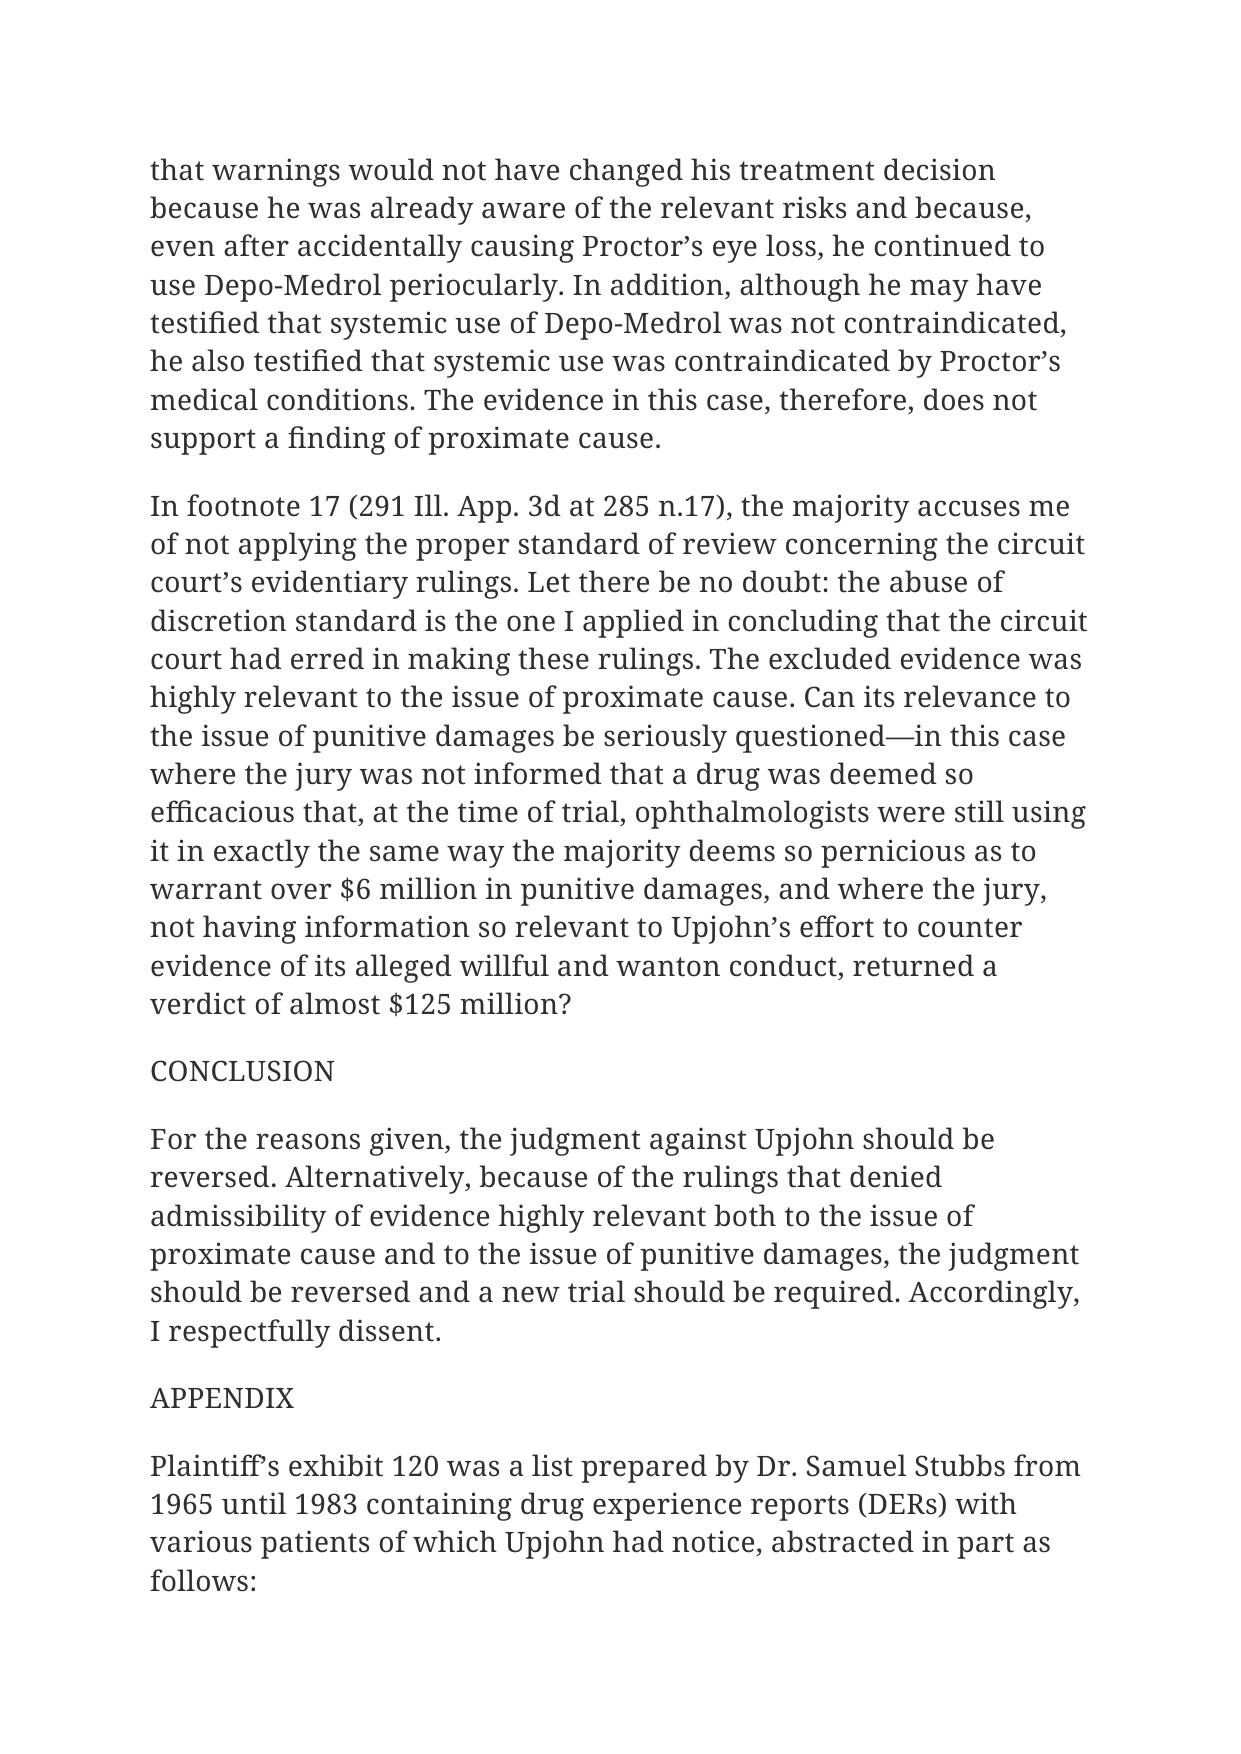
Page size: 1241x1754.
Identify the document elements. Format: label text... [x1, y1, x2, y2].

text In footnote 17 (291 Ill. App. 3d at 285 n.17), the majority accuses me of not applying the proper standard of review concerning the circuit court’s evidentiary rulings. Let there be no doubt: the abuse of discretion standard is the one I applied in concluding that the circuit court had erred in making these rulings. The excluded evidence was highly relevant to the issue of proximate cause. Can its relevance to the issue of punitive damages be seriously questioned—in this case where the jury was not informed that a drug was deemed so efficacious that, at the time of trial, ophthalmologists were still using it in exactly the same way the majority deems so pernicious as to warrant over $6 million in punitive damages, and where the jury, not having information so relevant to Upjohn’s effort to counter evidence of its alleged willful and wanton conduct, returned a verdict of almost $125 million? [150, 486, 1090, 1022]
text Plaintiff’s exhibit 120 was a list prepared by Dr. Samuel Stubbs from 1965 until 1983 containing drug experience reports (DERs) with various patients of which Upjohn had notice, abstracted in part as follows: [150, 1446, 1090, 1599]
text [150, 150, 1090, 457]
text APPENDIX [150, 1378, 1090, 1417]
text CONCLUSION [150, 1052, 1090, 1090]
text For the reasons given, the judgment against Upjohn should be reversed. Alternatively, because of the rulings that denied admissibility of evidence highly relevant both to the issue of proximate cause and to the issue of punitive damages, the judgment should be reversed and a new trial should be required. Accordingly, I respectfully dissent. [150, 1119, 1090, 1349]
